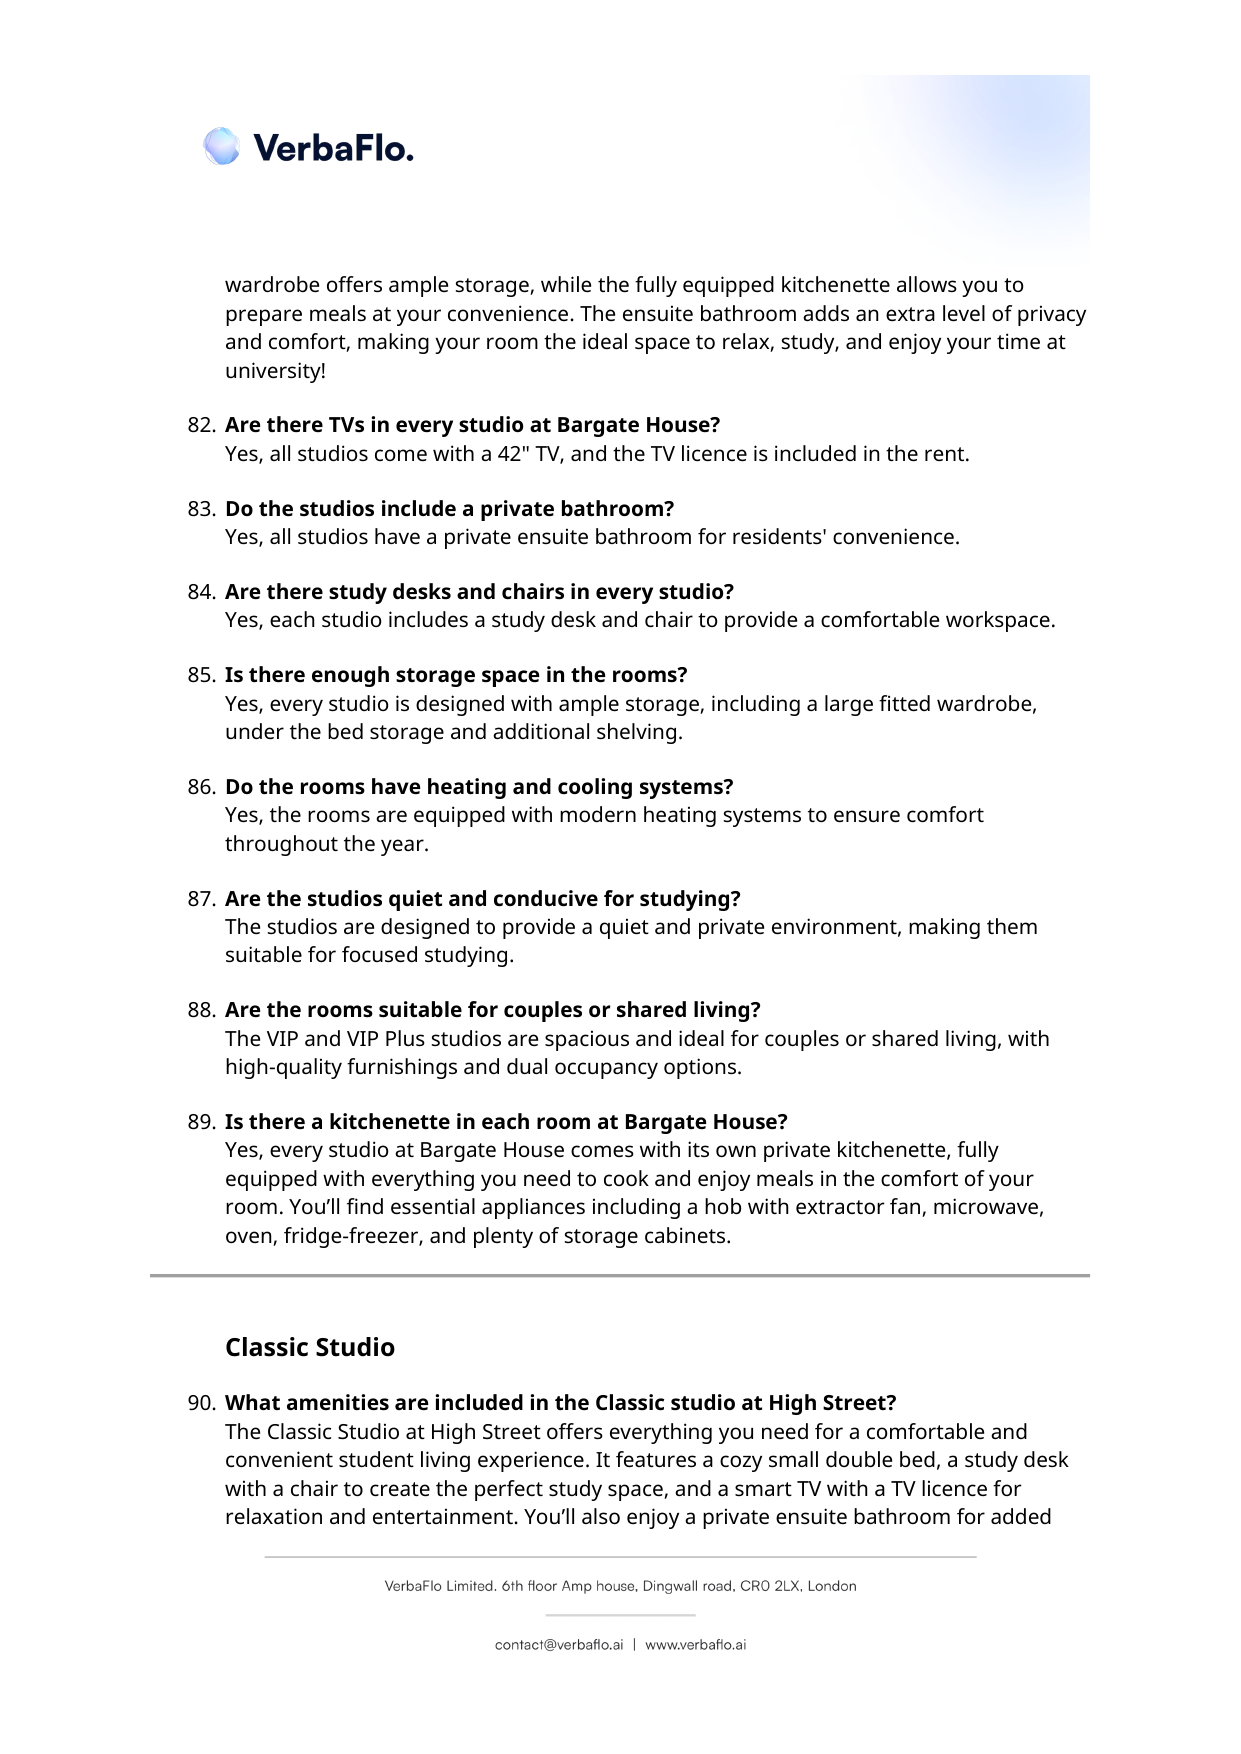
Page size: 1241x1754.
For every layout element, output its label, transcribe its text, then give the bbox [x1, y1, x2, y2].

picture [150, 1535, 1091, 1676]
list Is there enough storage space in the rooms? Yes, every studio is designed with ample storage, including a large fitted wardrobe, under the bed storage and additional shelving. [187, 660, 1090, 772]
picture [150, 75, 1091, 267]
list Do the rooms have heating and cooling systems? Yes, the rooms are equipped with modern heating systems to ensure comfort throughout the year. [187, 772, 1090, 884]
subtitle Classic Studio [225, 1329, 1090, 1363]
list Is there a kitchenette in each room at Bargate House? Yes, every studio at Bargate House comes with its own private kitchenette, fully equipped with everything you need to cook and enjoy meals in the comfort of your room. You’ll find essential appliances including a hob with extractor fan, microwave, oven, fridge-freezer, and plenty of storage cabinets. [187, 1107, 1090, 1249]
list Are there TVs in every studio at Bargate House? Yes, all studios come with a 42" TV, and the TV licence is included in the rent. [187, 411, 1090, 494]
list Do the studios include a private bathroom? Yes, all studios have a private ensuite bathroom for residents' convenience. [187, 494, 1090, 577]
list Are the rooms suitable for couples or shared living? The VIP and VIP Plus studios are spacious and ideal for couples or shared living, with high-quality furnishings and dual occupancy options. [187, 995, 1090, 1107]
list Are the studios quiet and conducive for studying? The studios are designed to provide a quiet and private environment, making them suitable for focused studying. [187, 884, 1090, 995]
list Are there study desks and chairs in every studio? Yes, each studio includes a study desk and chair to provide a comfortable workspace. [187, 577, 1090, 660]
